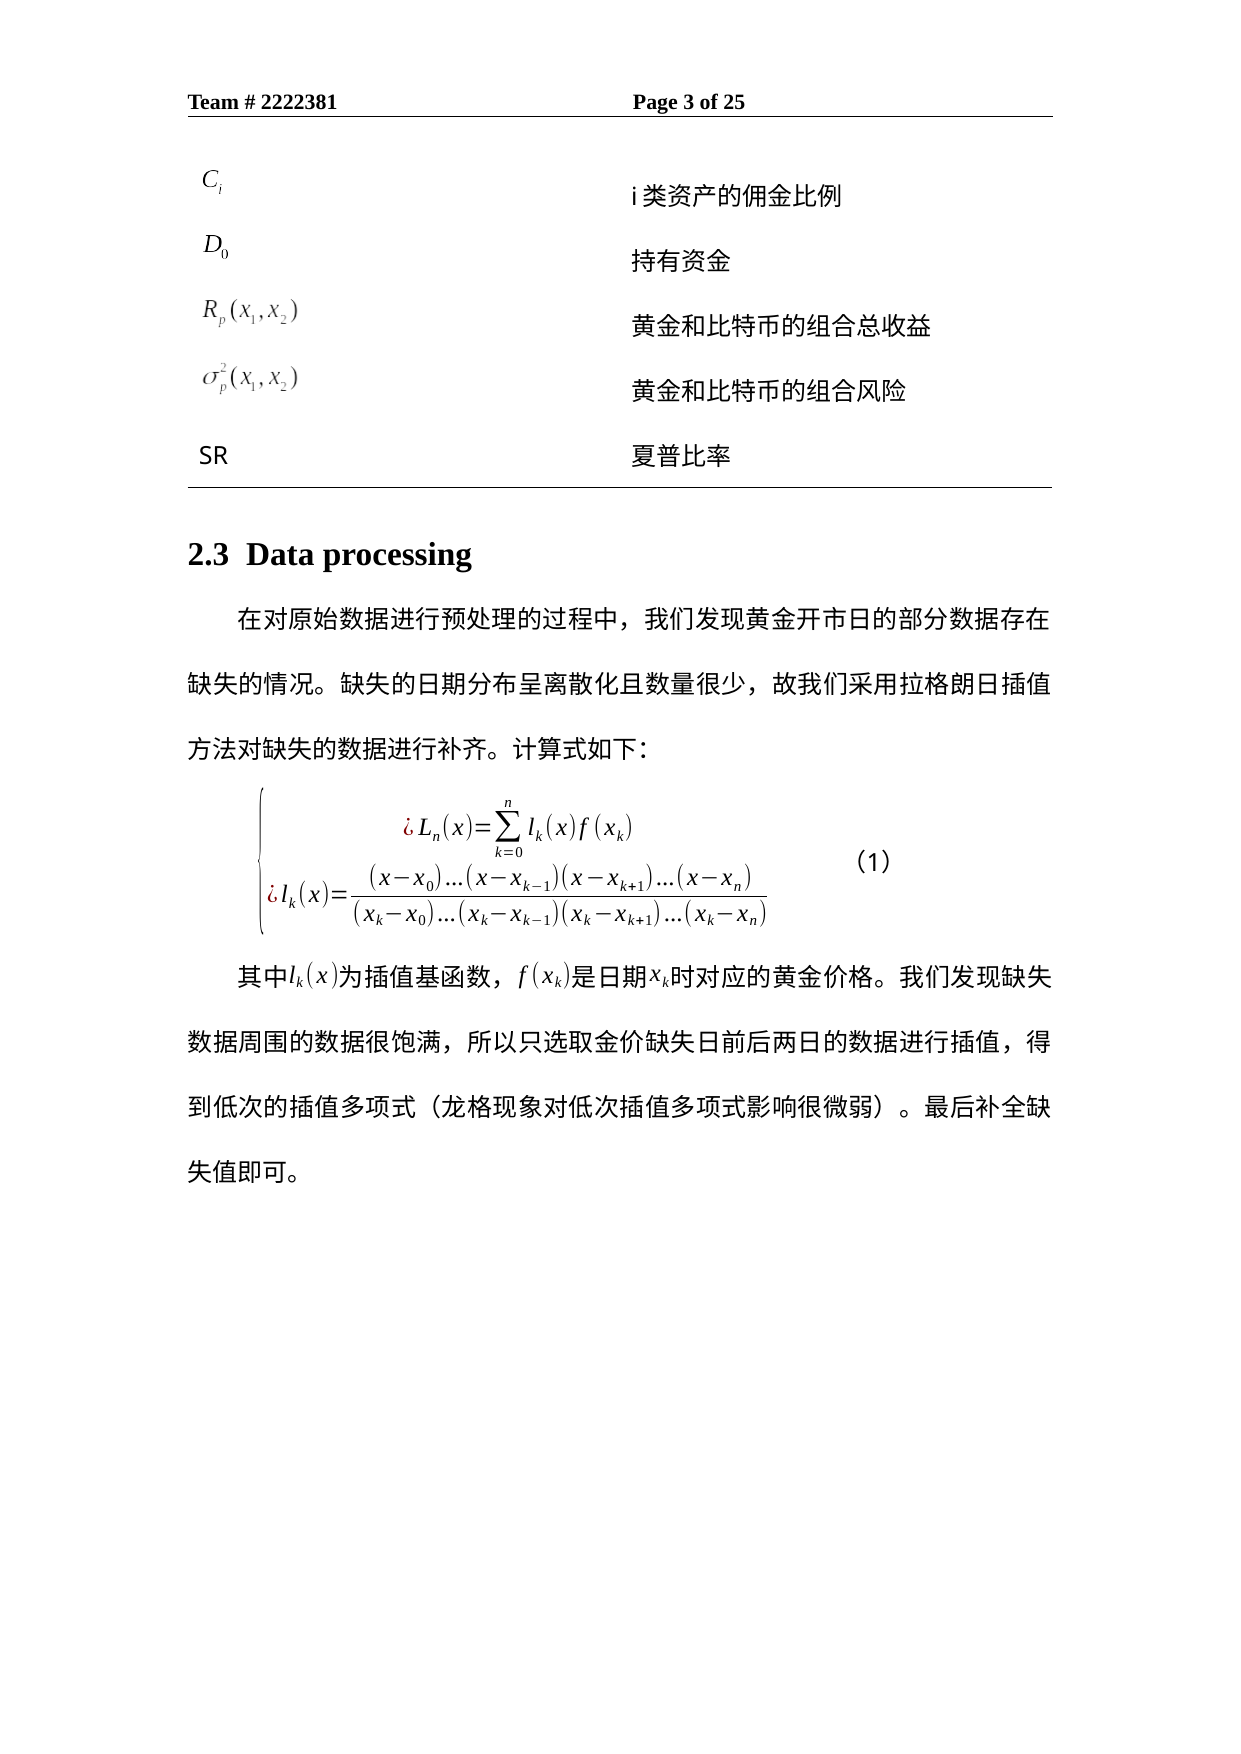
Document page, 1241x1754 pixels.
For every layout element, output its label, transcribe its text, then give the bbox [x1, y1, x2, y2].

table_cell i类资产的佣金比例 [620, 162, 1052, 227]
table_cell [188, 357, 619, 422]
list （1） [225, 781, 1053, 943]
table_cell 黄金和比特币的组合风险 [620, 357, 1052, 422]
table_cell 夏普比率 [620, 422, 1052, 487]
table_cell [188, 292, 619, 357]
text 其中为插值基函数，是日期时对应的黄金价格。我们发现缺失数据周围的数据很饱满，所以只选取金价缺失日前后两日的数据进行插值，得到低次的插值多项式（龙格现象对低次插值多项式影响很微弱）。最后补全缺失值即可。 [187, 943, 1053, 1203]
table_cell SR [188, 422, 619, 487]
table_cell 黄金和比特币的组合总收益 [620, 292, 1052, 357]
text 2.3 Data processing [187, 521, 1053, 586]
table_cell [188, 227, 619, 292]
text 在对原始数据进行预处理的过程中，我们发现黄金开市日的部分数据存在缺失的情况。缺失的日期分布呈离散化且数量很少，故我们采用拉格朗日插值方法对缺失的数据进行补齐。计算式如下： [187, 586, 1053, 781]
table_cell [188, 162, 619, 227]
table_cell 持有资金 [620, 227, 1052, 292]
